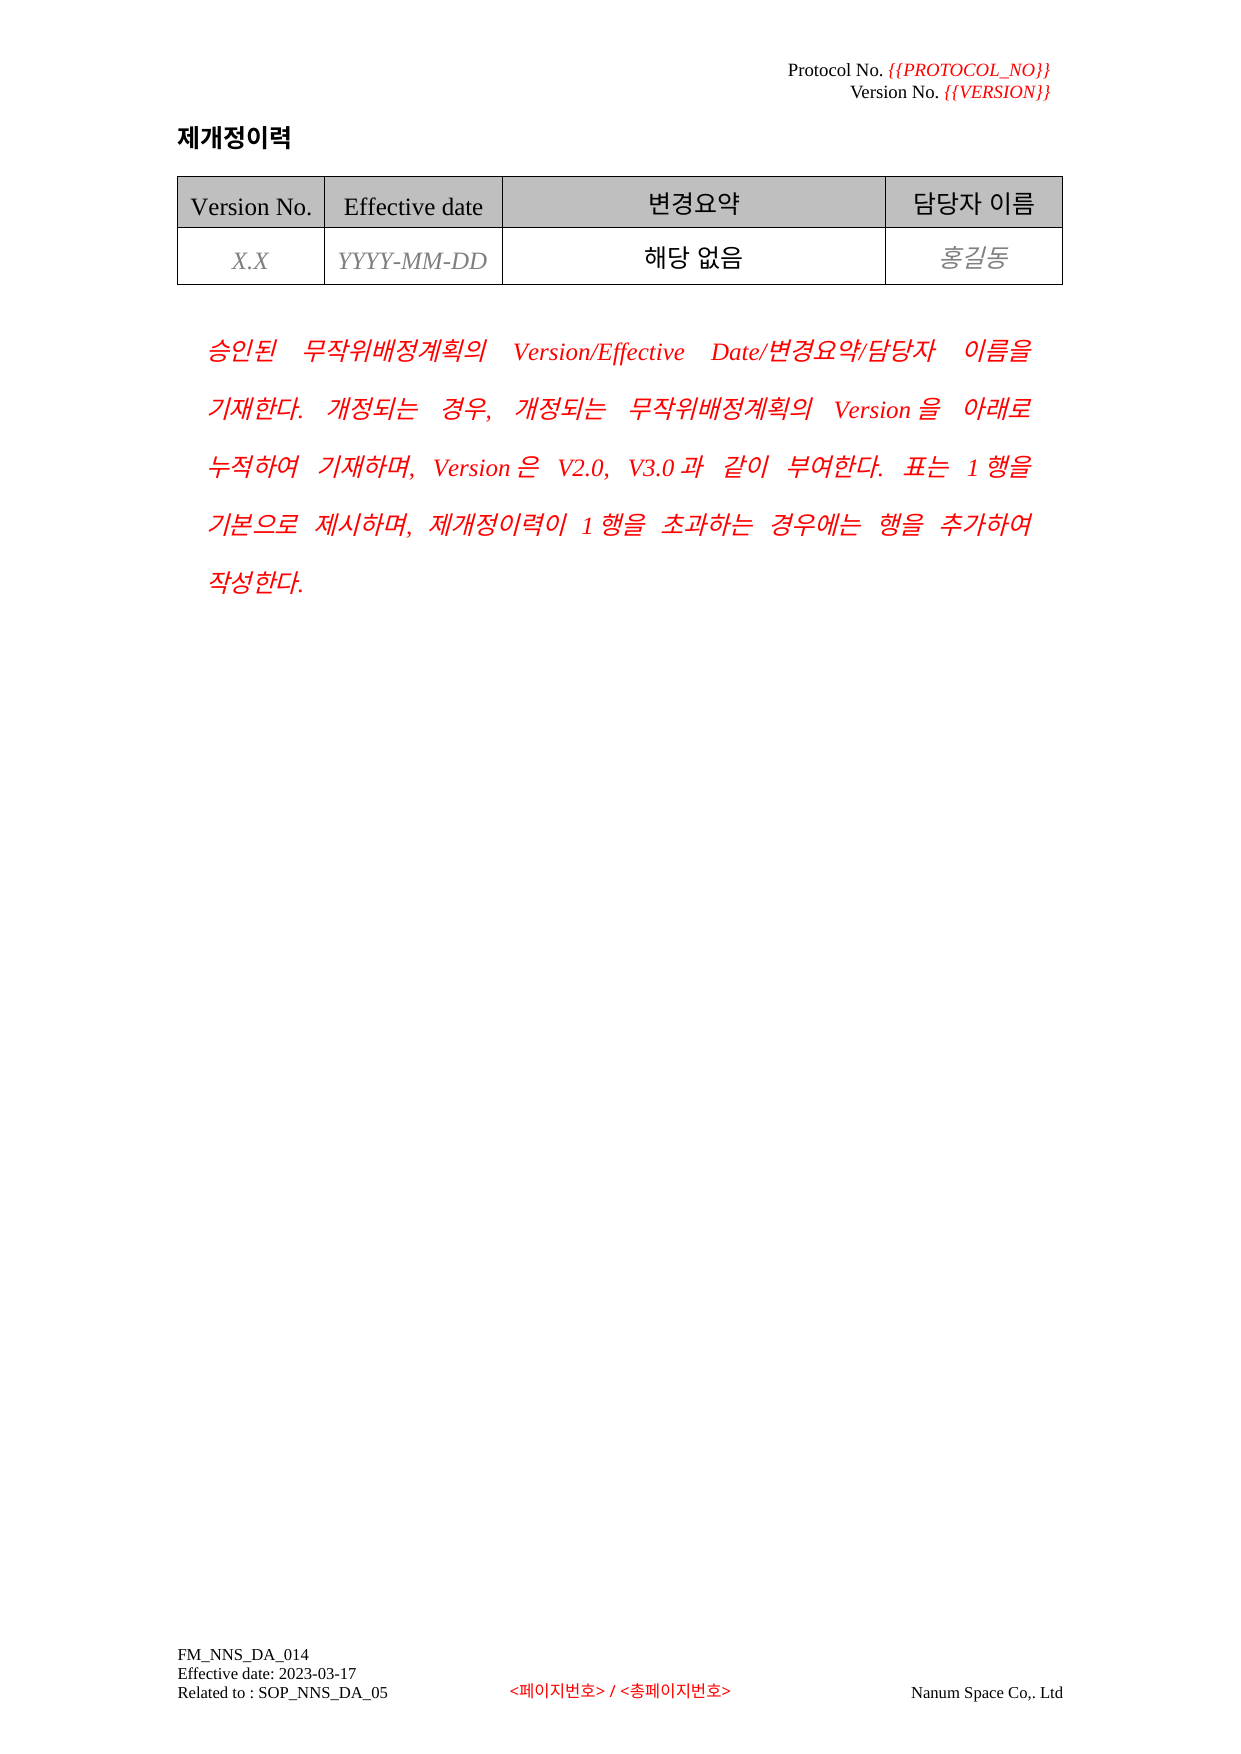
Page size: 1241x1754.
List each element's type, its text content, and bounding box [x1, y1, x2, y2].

table_header 담당자 이름 [886, 177, 1062, 227]
table_header Effective date [325, 177, 502, 227]
table_cell 해당 없음 [503, 228, 885, 284]
table_cell X.X [178, 228, 324, 284]
table_header 변경요약 [503, 177, 885, 227]
table_cell 홍길동 [886, 228, 1062, 284]
text 승인된 무작위배정계획의 Version/Effective Date/변경요약/담당자 이름을 기재한다. 개정되는 경우, 개정되는 무작위배정계획의 Version을 아래로 누적하여 기재하며, Version은 V2.0, V3.0과 같이 부여한다. 표는 1행을 기본으로 제시하며, 제개정이력이 1행을 초과하는 경우에는 행을 추가하여 작성한다. [206, 331, 1033, 599]
text 제개정이력 [177, 118, 1063, 154]
table_header Version No. [178, 177, 324, 227]
table_cell YYYY-MM-DD [325, 228, 502, 284]
